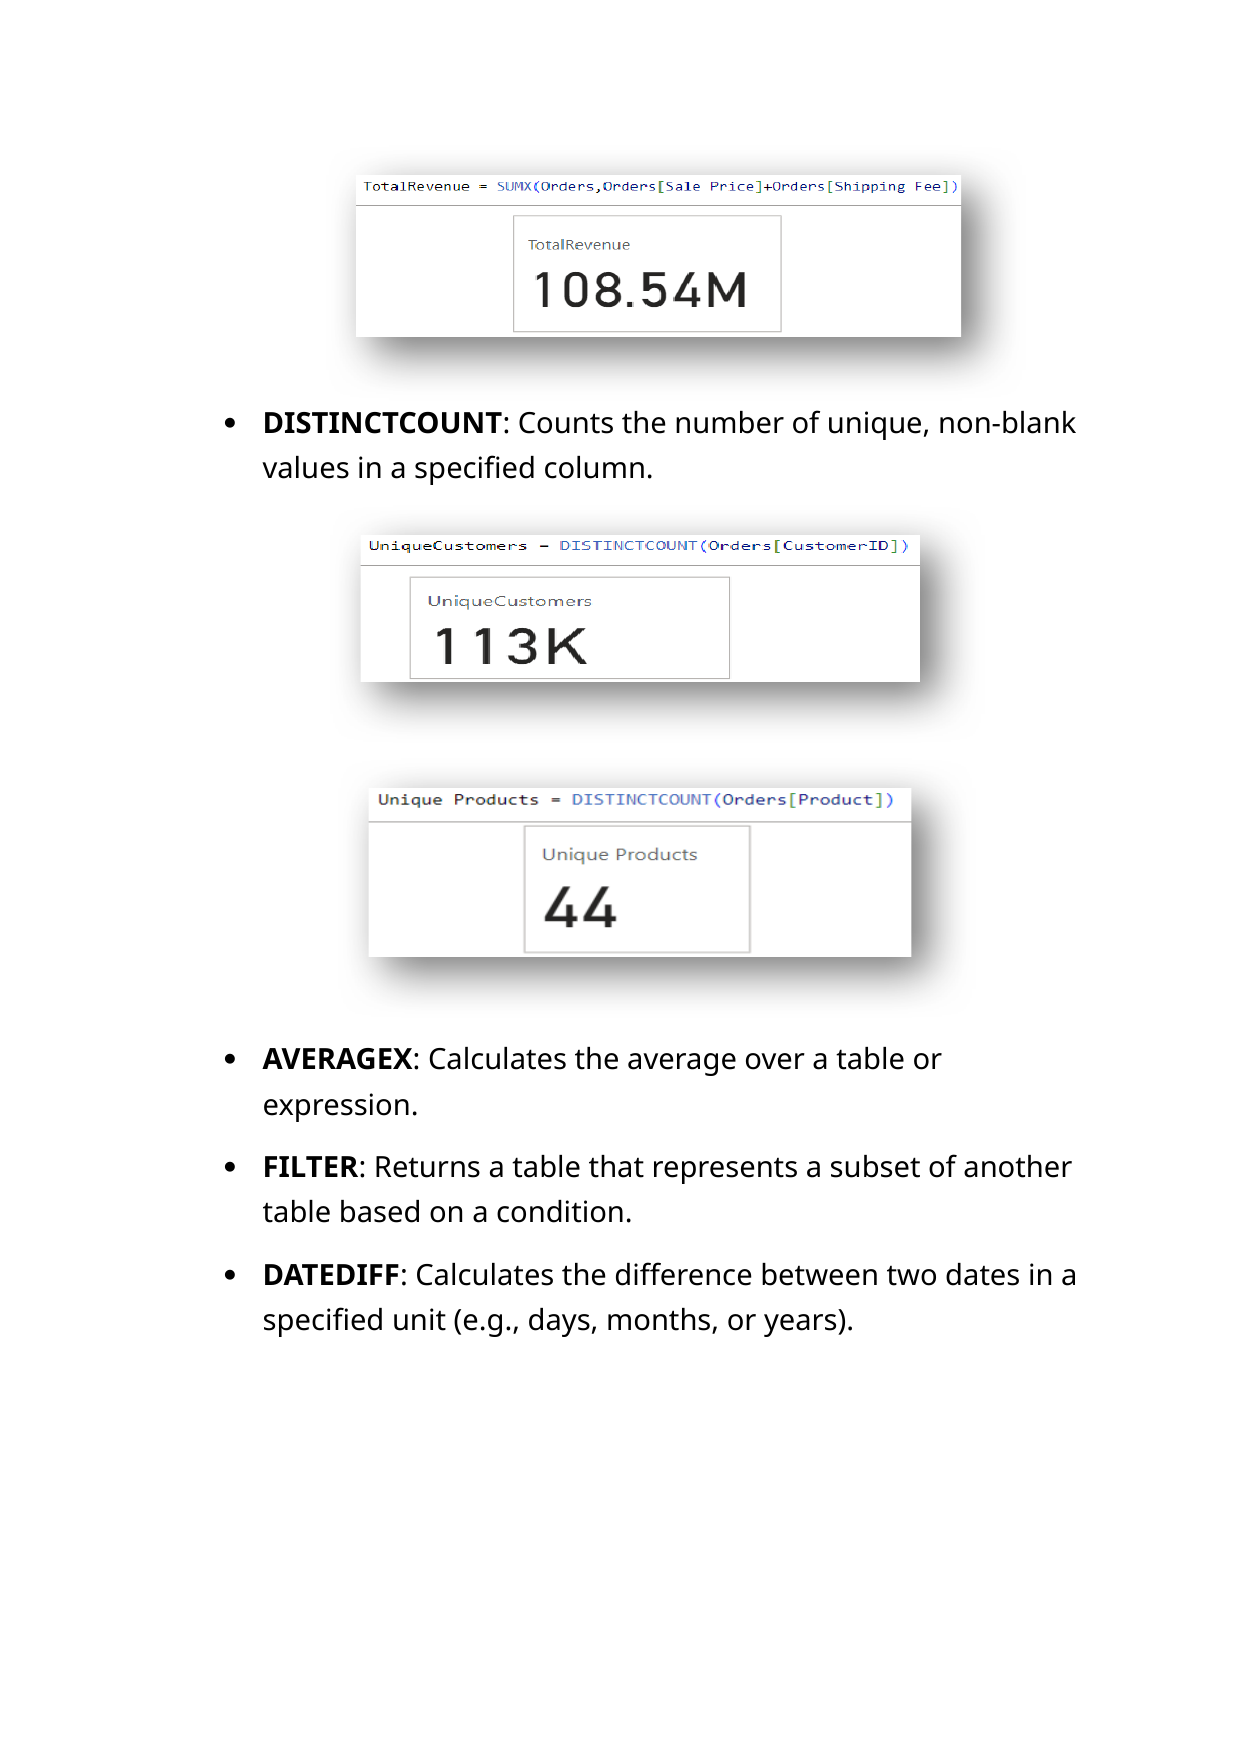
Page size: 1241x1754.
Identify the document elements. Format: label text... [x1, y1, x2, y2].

list DISTINCTCOUNT: Counts the number of unique, non-blank values in a specified column. [225, 402, 1090, 487]
list DATEDIFF: Calculates the difference between two dates in a specified unit (e.g., days, months, or years). [225, 1254, 1090, 1339]
picture [360, 535, 920, 682]
picture [356, 175, 962, 337]
list FILTER: Returns a table that represents a subset of another table based on a condition. [225, 1146, 1090, 1231]
picture [368, 788, 912, 957]
list AVERAGEX: Calculates the average over a table or expression. [225, 1038, 1090, 1123]
